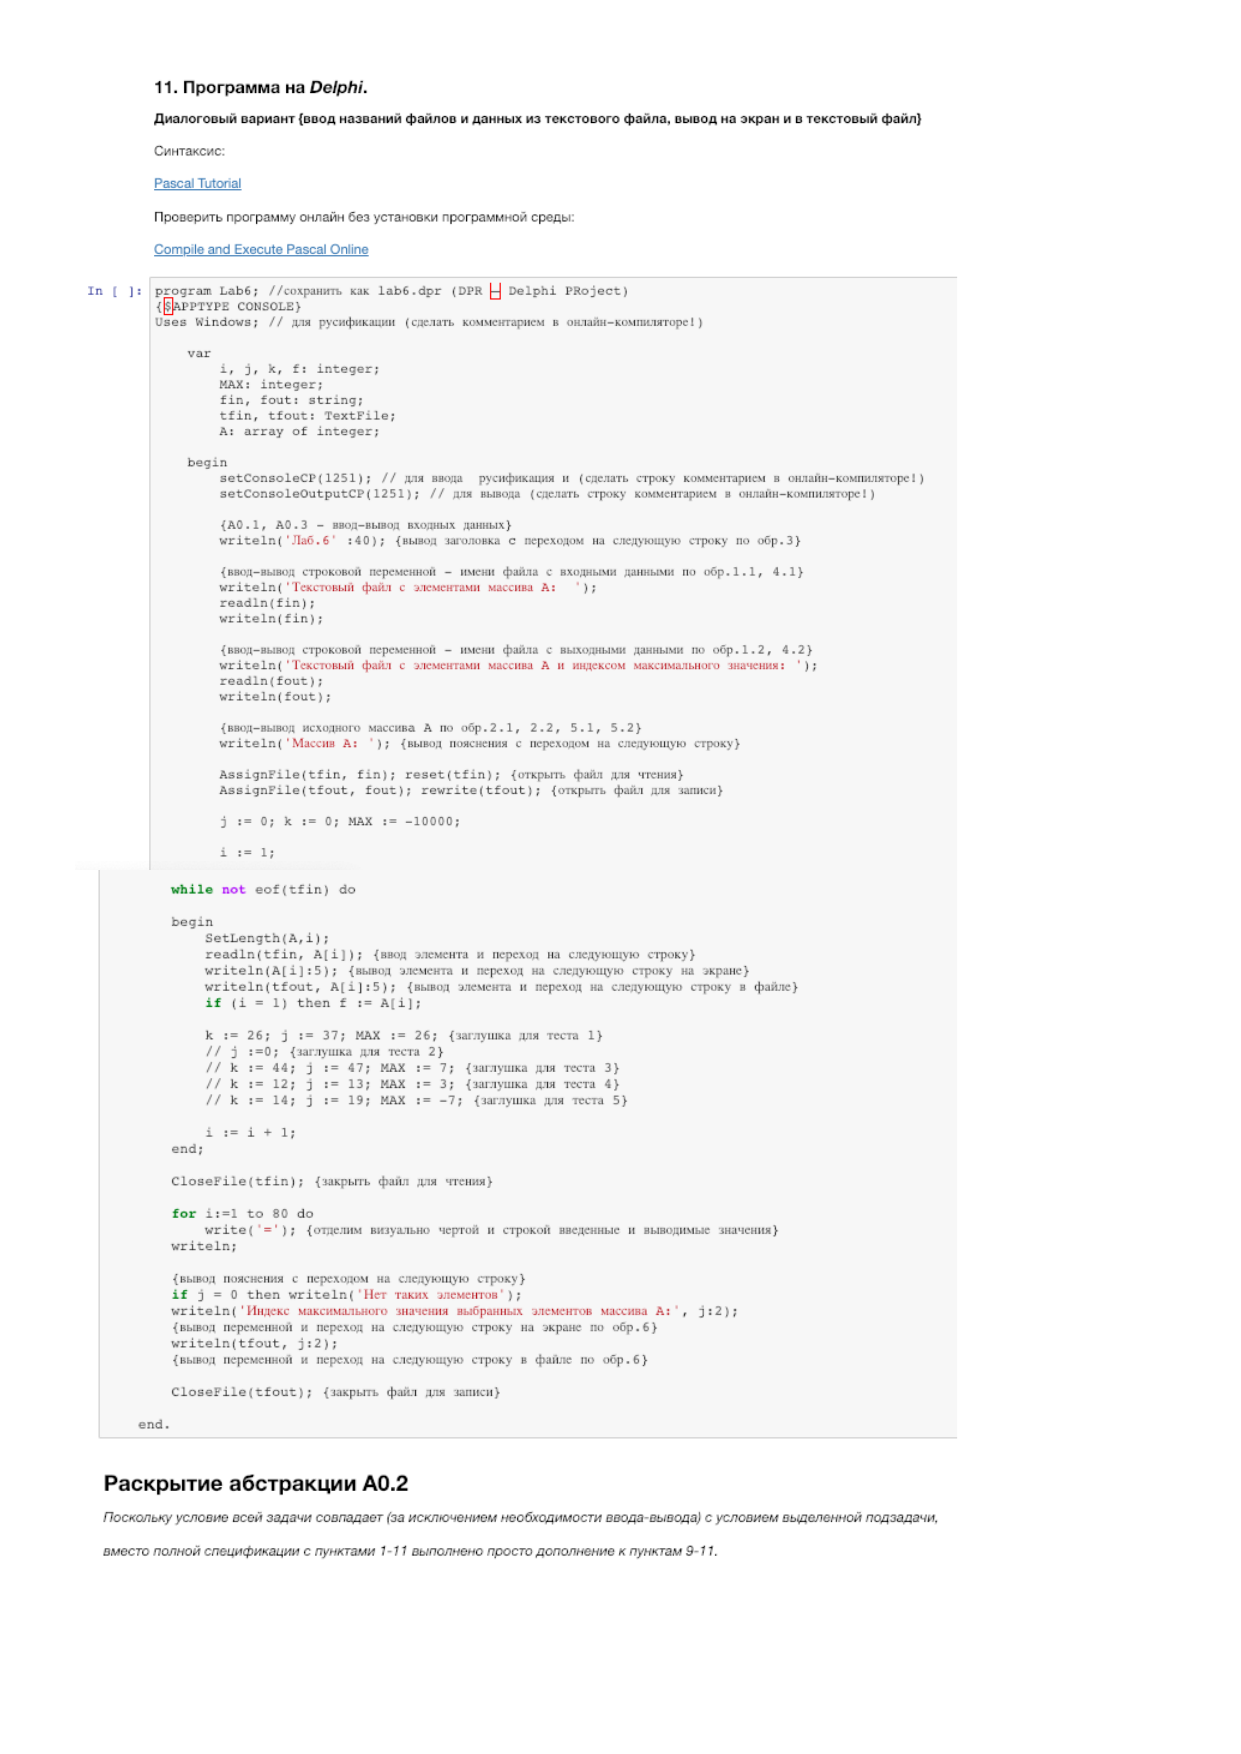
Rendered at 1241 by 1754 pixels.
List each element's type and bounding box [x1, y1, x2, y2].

picture [75, 75, 958, 1577]
